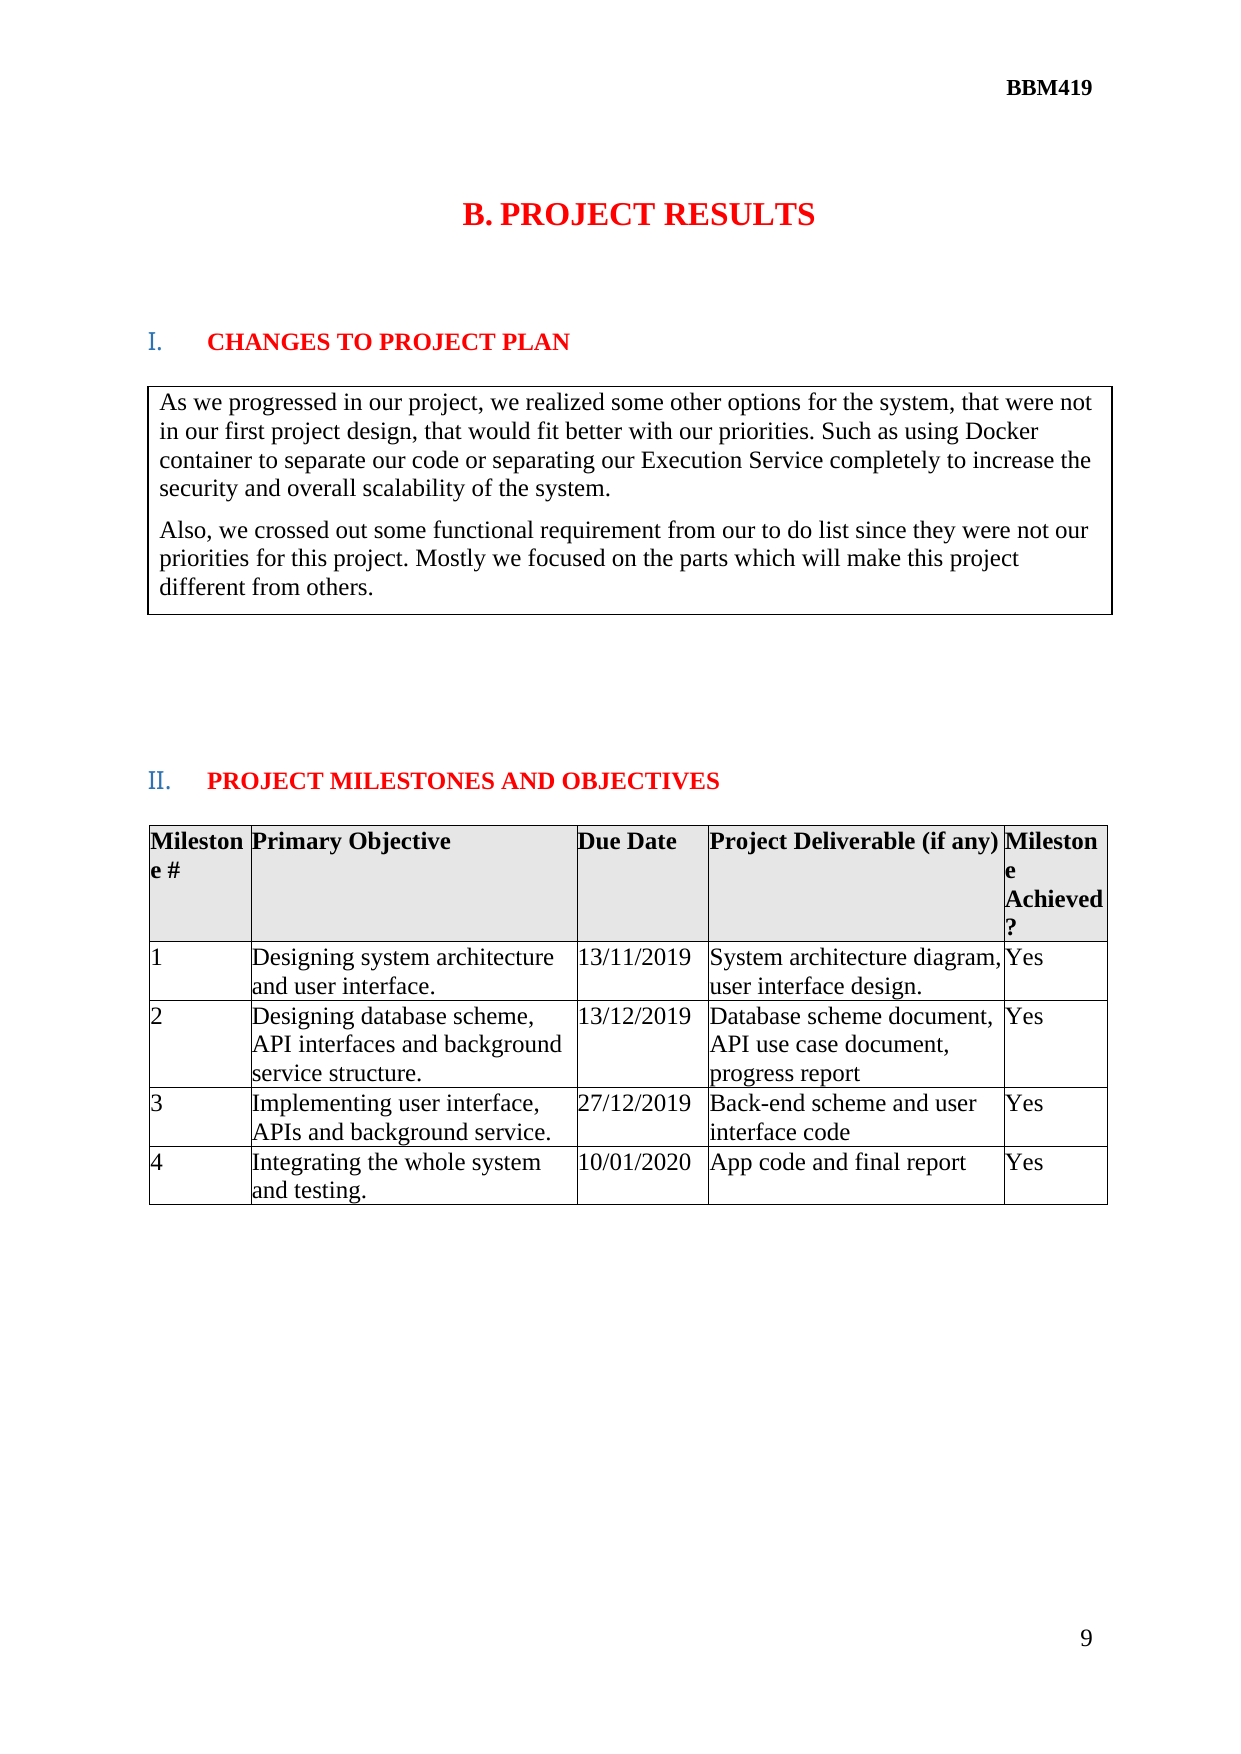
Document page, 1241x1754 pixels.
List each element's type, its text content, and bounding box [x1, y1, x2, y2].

table_cell 3 [150, 1088, 251, 1146]
table_cell 13/12/2019 [578, 1001, 708, 1087]
table_cell 1 [150, 942, 251, 1000]
table_cell Yes [1005, 1088, 1107, 1146]
table_header Due Date [578, 826, 708, 941]
table_cell Integrating the whole system and testing. [252, 1147, 577, 1204]
table_cell Yes [1005, 942, 1107, 1000]
table_cell Yes [1005, 1147, 1107, 1204]
table_header Project Deliverable (if any) [709, 826, 1004, 941]
table_cell 27/12/2019 [578, 1088, 708, 1146]
table_cell 13/11/2019 [578, 942, 708, 1000]
subtitle CHANGES TO PROJECT PLAN [148, 323, 1092, 357]
table_cell Designing system architecture and user interface. [252, 942, 577, 1000]
subtitle PROJECT MILESTONES AND OBJECTIVES [148, 762, 1092, 796]
table_cell 4 [150, 1147, 251, 1204]
subtitle PROJECT RESULTS [185, 194, 1092, 233]
table_cell 10/01/2020 [578, 1147, 708, 1204]
table_header Primary Objective [252, 826, 577, 941]
table_header Milestone Achieved? [1005, 826, 1107, 941]
table_cell Back-end scheme and user interface code [709, 1088, 1004, 1146]
table_cell App code and final report [709, 1147, 1004, 1204]
table_cell Designing database scheme, API interfaces and background service structure. [252, 1001, 577, 1087]
table_header As we progressed in our project, we realized some other options for the system, that were not in our first project design, that would fit better with our priorities. Such as using Docker container to separate our code or separating our Execution Service completely to increase the security and overall scalability of the system. Also, we crossed out some functional requirement from our to do list since they were not our priorities for this project. Mostly we focused on the parts which will make this project different from others. [149, 387, 1111, 613]
table_cell Database scheme document, API use case document, progress report [709, 1001, 1004, 1087]
table_cell System architecture diagram, user interface design. [709, 942, 1004, 1000]
table_cell Yes [1005, 1001, 1107, 1087]
table_cell 2 [150, 1001, 251, 1087]
table_header Milestone # [150, 826, 251, 941]
table_cell Implementing user interface, APIs and background service. [252, 1088, 577, 1146]
